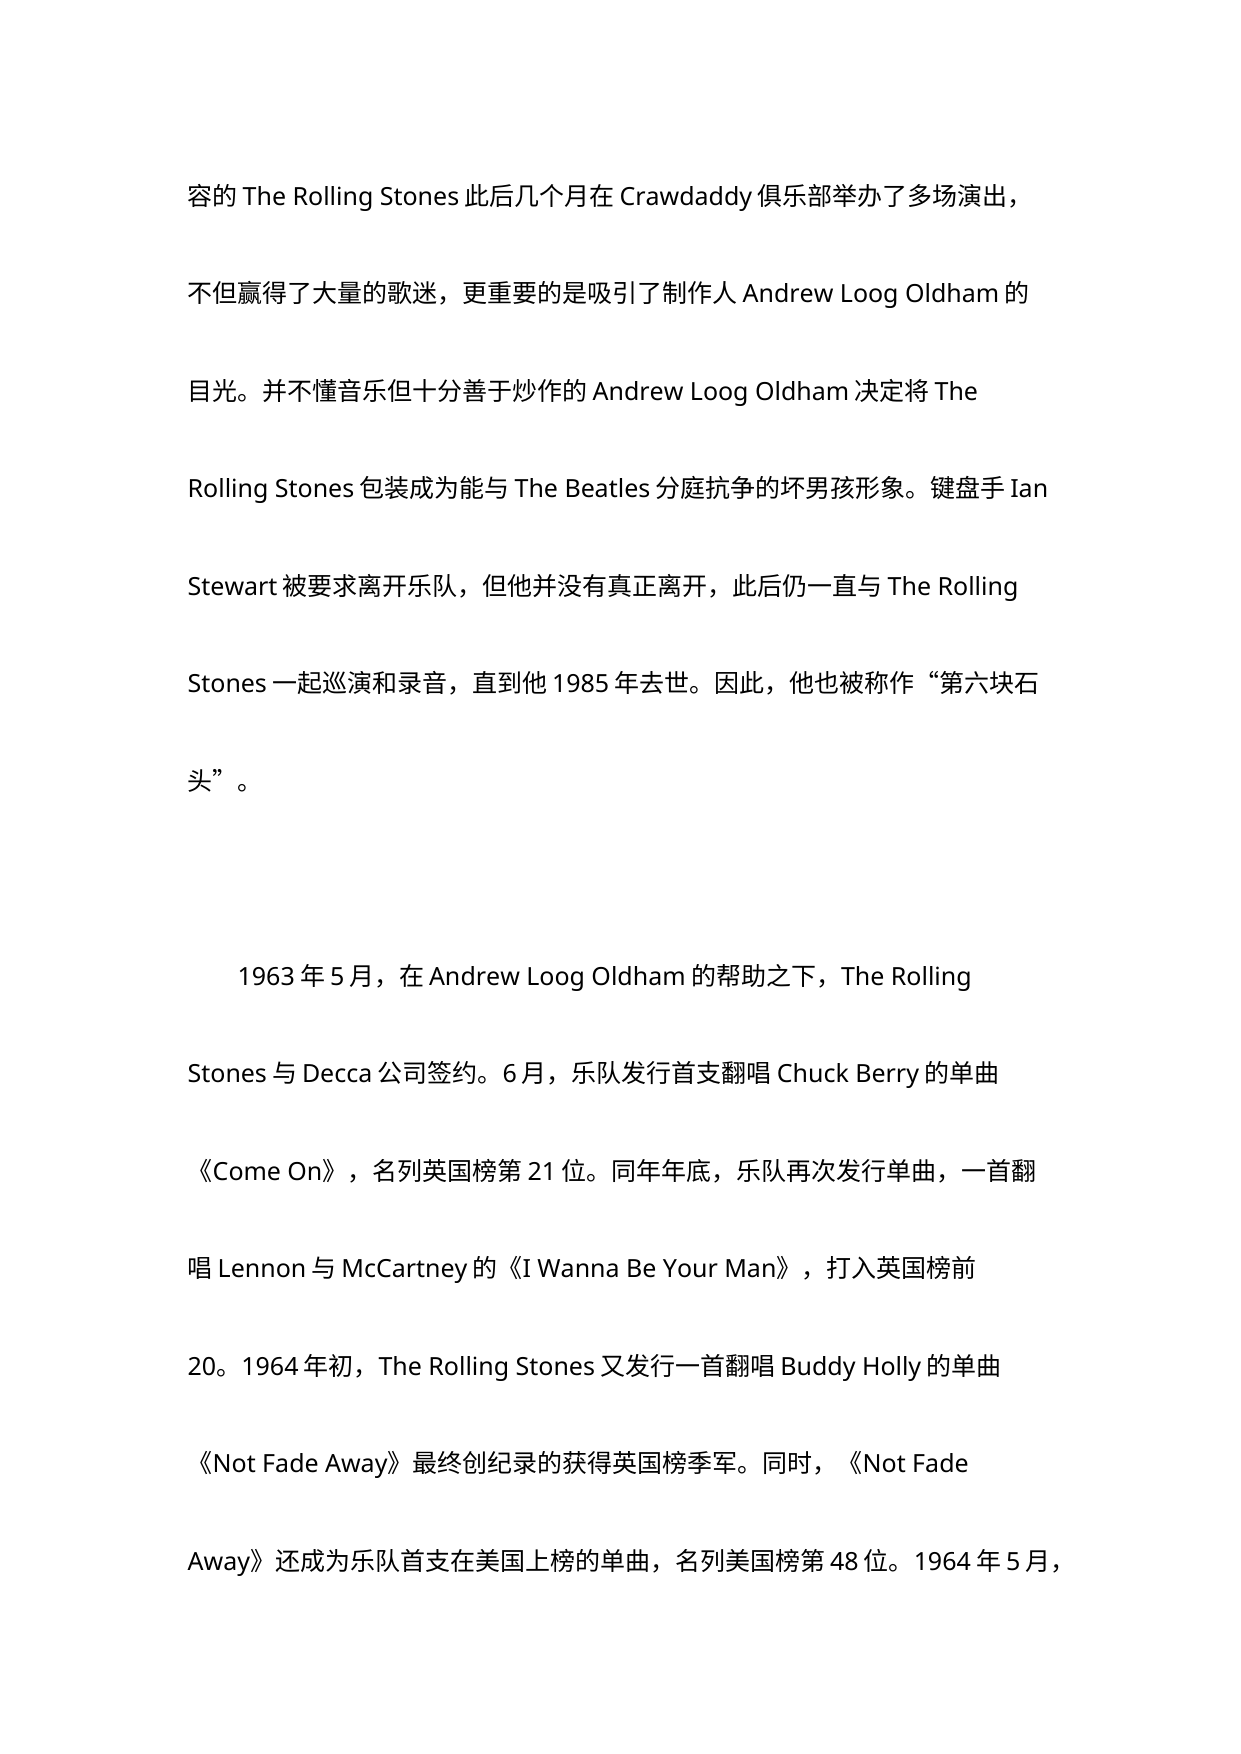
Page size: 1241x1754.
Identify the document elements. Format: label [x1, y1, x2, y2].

text [187, 162, 1053, 1592]
